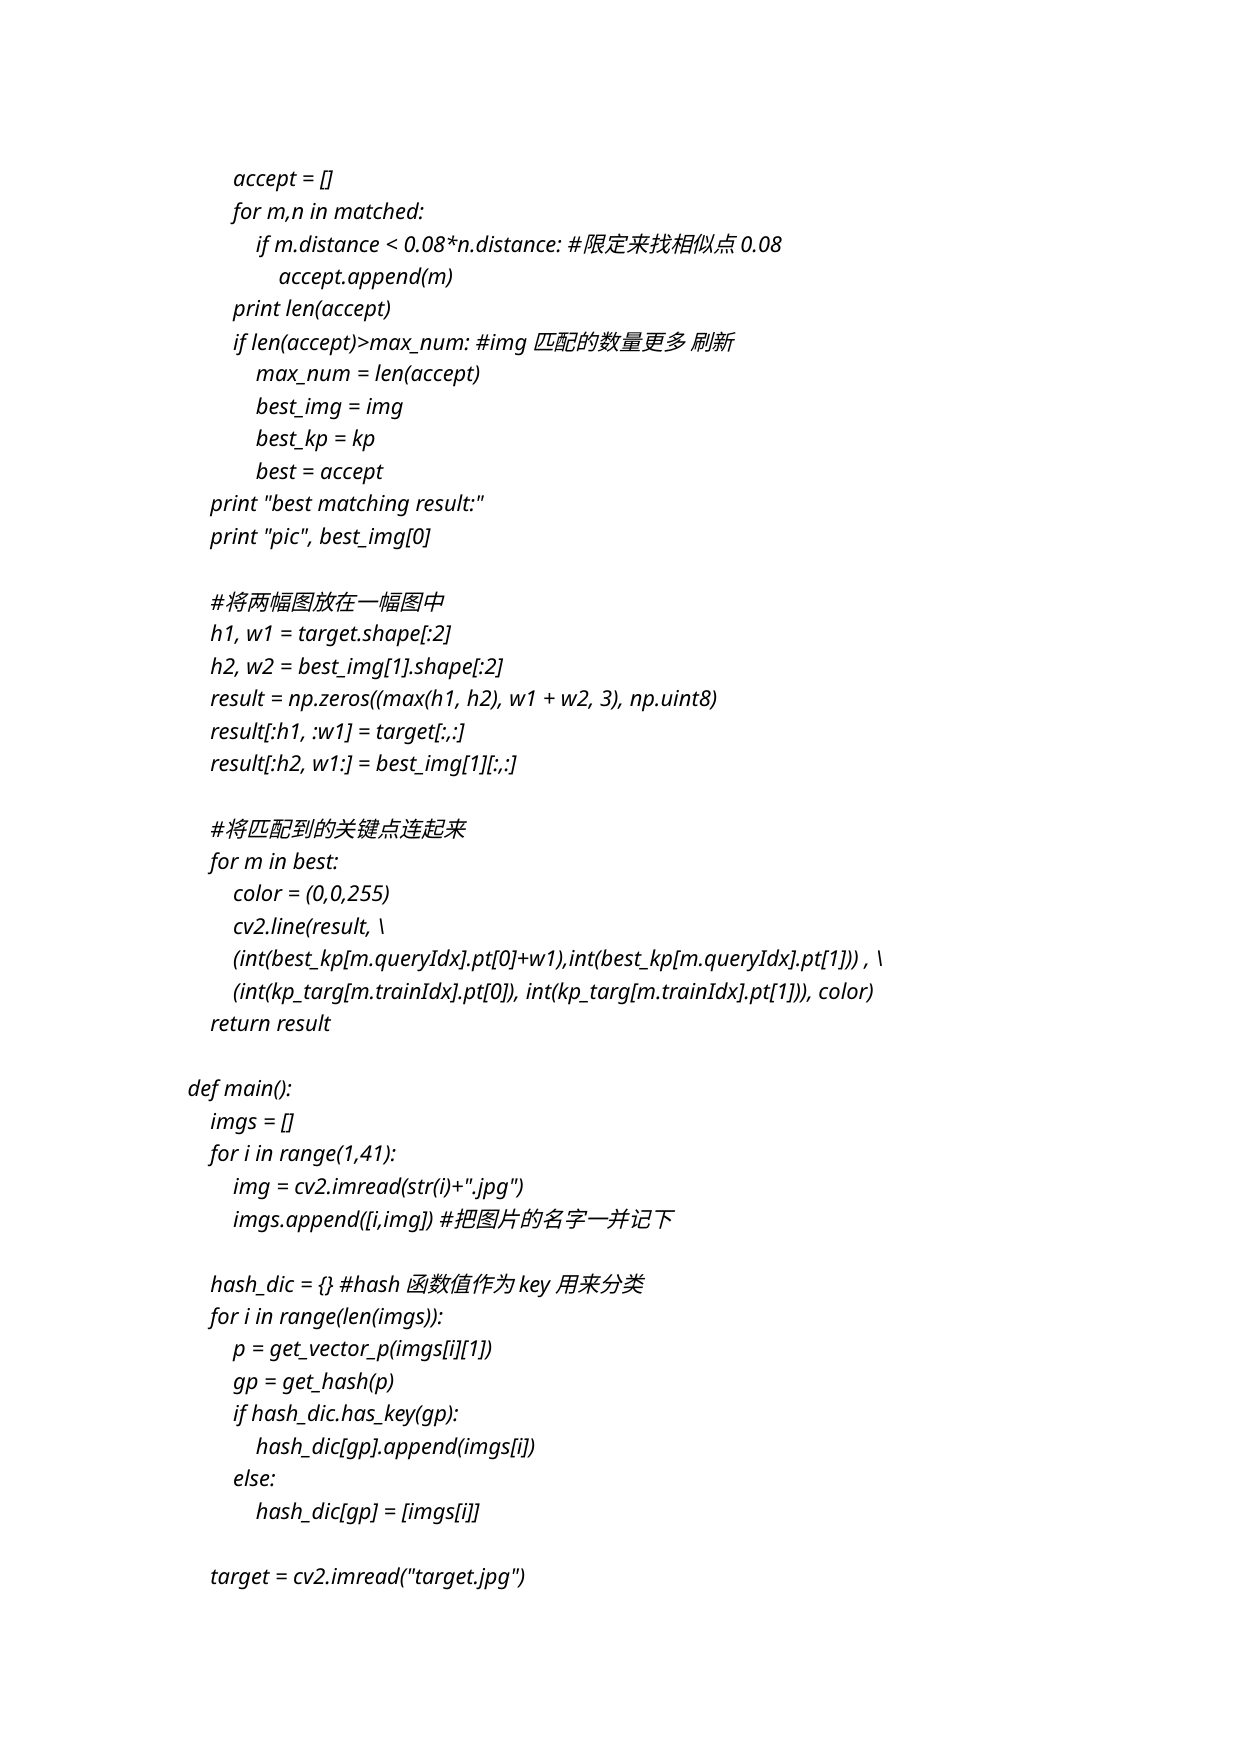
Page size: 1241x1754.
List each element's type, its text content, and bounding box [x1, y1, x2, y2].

text else: [187, 1462, 1053, 1494]
text h1, w1 = target.shape[:2] [187, 617, 1053, 649]
text def main(): [187, 1072, 1053, 1104]
text if hash_dic.has_key(gp): [187, 1397, 1053, 1429]
text print "best matching result:" [187, 487, 1053, 519]
text hash_dic[gp] = [imgs[i]] [187, 1494, 1053, 1527]
text for i in range(len(imgs)): [187, 1299, 1053, 1332]
text color = (0,0,255) [187, 877, 1053, 909]
text print "pic", best_img[0] [187, 519, 1053, 552]
text for m,n in matched: [187, 194, 1053, 227]
text p = get_vector_p(imgs[i][1]) [187, 1332, 1053, 1364]
text result = np.zeros((max(h1, h2), w1 + w2, 3), np.uint8) [187, 682, 1053, 714]
text best_img = img [187, 389, 1053, 422]
text result[:h2, w1:] = best_img[1][:,:] [187, 747, 1053, 779]
text best = accept [187, 454, 1053, 487]
text accept.append(m) [187, 259, 1053, 292]
text hash_dic[gp].append(imgs[i]) [187, 1429, 1053, 1462]
text for m in best: [187, 844, 1053, 877]
text for i in range(1,41): [187, 1137, 1053, 1169]
text result[:h1, :w1] = target[:,:] [187, 714, 1053, 747]
text imgs.append([i,img]) #把图片的名字一并记下 [187, 1202, 1053, 1234]
text cv2.line(result, \ [187, 909, 1053, 942]
text accept = [] [187, 162, 1053, 194]
text (int(kp_targ[m.trainIdx].pt[0]), int(kp_targ[m.trainIdx].pt[1])), color) [187, 974, 1053, 1007]
text target = cv2.imread("target.jpg") [187, 1559, 1053, 1592]
text best_kp = kp [187, 422, 1053, 454]
text imgs = [] [187, 1104, 1053, 1137]
text if m.distance < 0.08*n.distance: #限定来找相似点 0.08 [187, 227, 1053, 259]
text img = cv2.imread(str(i)+".jpg") [187, 1169, 1053, 1202]
text (int(best_kp[m.queryIdx].pt[0]+w1),int(best_kp[m.queryIdx].pt[1])) , \ [187, 942, 1053, 974]
text #将匹配到的关键点连起来 [187, 812, 1053, 844]
text return result [187, 1007, 1053, 1039]
text if len(accept)>max_num: #img匹配的数量更多 刷新 [187, 324, 1053, 357]
text gp = get_hash(p) [187, 1364, 1053, 1397]
text h2, w2 = best_img[1].shape[:2] [187, 649, 1053, 682]
text #将两幅图放在一幅图中 [187, 584, 1053, 617]
text hash_dic = {} #hash函数值作为key 用来分类 [187, 1267, 1053, 1299]
text max_num = len(accept) [187, 357, 1053, 389]
text print len(accept) [187, 292, 1053, 324]
